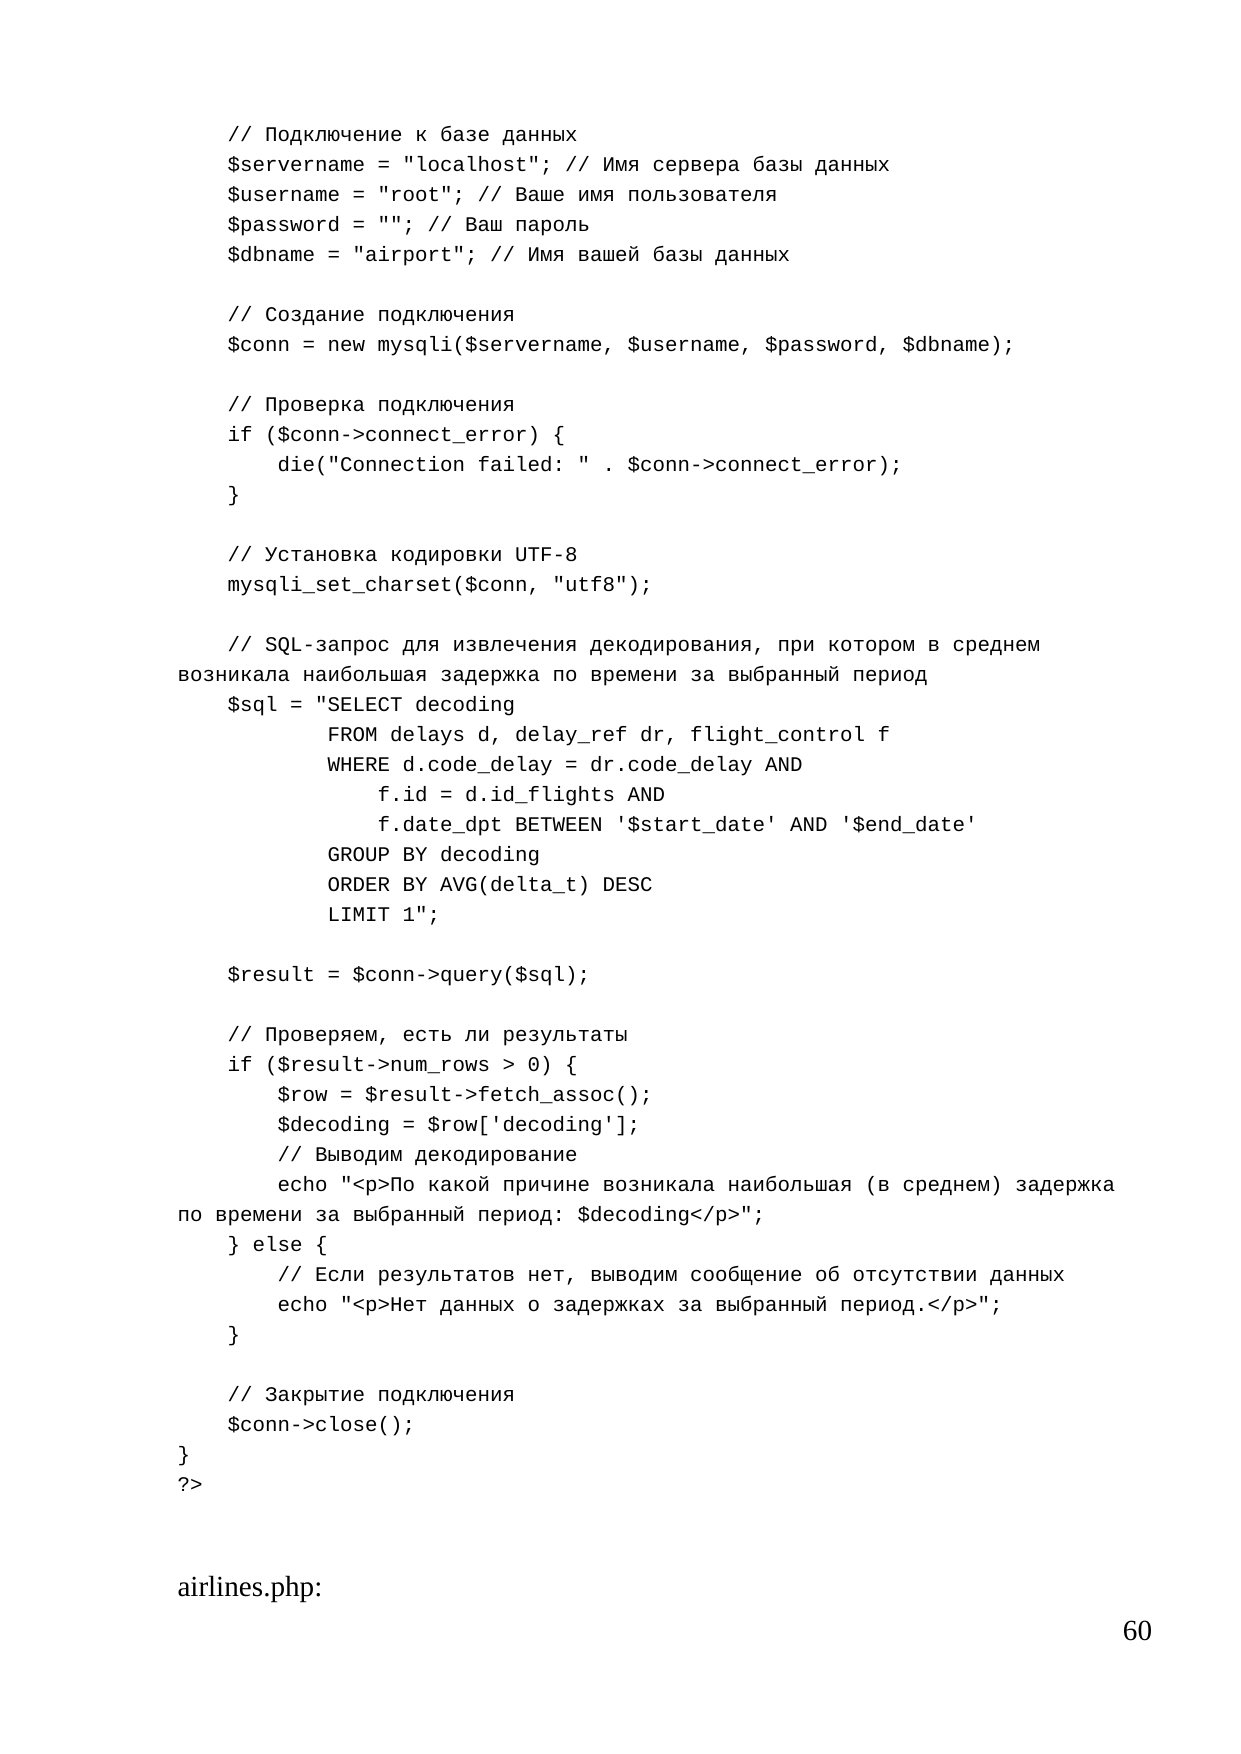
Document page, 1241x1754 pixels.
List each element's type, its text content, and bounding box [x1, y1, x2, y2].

text // Закрытие подключения [177, 1378, 1152, 1408]
text // Проверка подключения [177, 388, 1152, 418]
text ?> [177, 1468, 1152, 1498]
text echo "<p>По какой причине возникала наибольшая (в среднем) задержка по времени за выбранный период: $decoding</p>"; [177, 1168, 1152, 1228]
text $username = "root"; // Ваше имя пользователя [177, 178, 1152, 208]
text // Подключение к базе данных [177, 118, 1152, 148]
text if ($result->num_rows > 0) { [177, 1048, 1152, 1078]
text // Установка кодировки UTF-8 [177, 538, 1152, 568]
text mysqli_set_charset($conn, "utf8"); [177, 568, 1152, 598]
text $sql = "SELECT decoding [177, 688, 1152, 718]
text f.id = d.id_flights AND [177, 778, 1152, 808]
text ORDER BY AVG(delta_t) DESC [177, 868, 1152, 898]
text } [177, 478, 1152, 508]
text GROUP BY decoding [177, 838, 1152, 868]
text $decoding = $row['decoding']; [177, 1108, 1152, 1138]
text $password = ""; // Ваш пароль [177, 208, 1152, 238]
text airlines.php: [177, 1569, 1152, 1603]
text $conn->close(); [177, 1408, 1152, 1438]
text die("Connection failed: " . $conn->connect_error); [177, 448, 1152, 478]
text f.date_dpt BETWEEN '$start_date' AND '$end_date' [177, 808, 1152, 838]
text FROM delays d, delay_ref dr, flight_control f [177, 718, 1152, 748]
text } [177, 1318, 1152, 1348]
text echo "<p>Нет данных о задержках за выбранный период.</p>"; [177, 1288, 1152, 1318]
text $dbname = "airport"; // Имя вашей базы данных [177, 238, 1152, 268]
text $servername = "localhost"; // Имя сервера базы данных [177, 148, 1152, 178]
text if ($conn->connect_error) { [177, 418, 1152, 448]
text // Создание подключения [177, 298, 1152, 328]
text } [177, 1438, 1152, 1468]
text LIMIT 1"; [177, 898, 1152, 928]
text $row = $result->fetch_assoc(); [177, 1078, 1152, 1108]
text $result = $conn->query($sql); [177, 958, 1152, 988]
text $conn = new mysqli($servername, $username, $password, $dbname); [177, 328, 1152, 358]
text // Проверяем, есть ли результаты [177, 1018, 1152, 1048]
text // Если результатов нет, выводим сообщение об отсутствии данных [177, 1258, 1152, 1288]
text WHERE d.code_delay = dr.code_delay AND [177, 748, 1152, 778]
text // SQL-запрос для извлечения декодирования, при котором в среднем возникала наибольшая задержка по времени за выбранный период [177, 628, 1152, 688]
text } else { [177, 1228, 1152, 1258]
text // Выводим декодирование [177, 1138, 1152, 1168]
